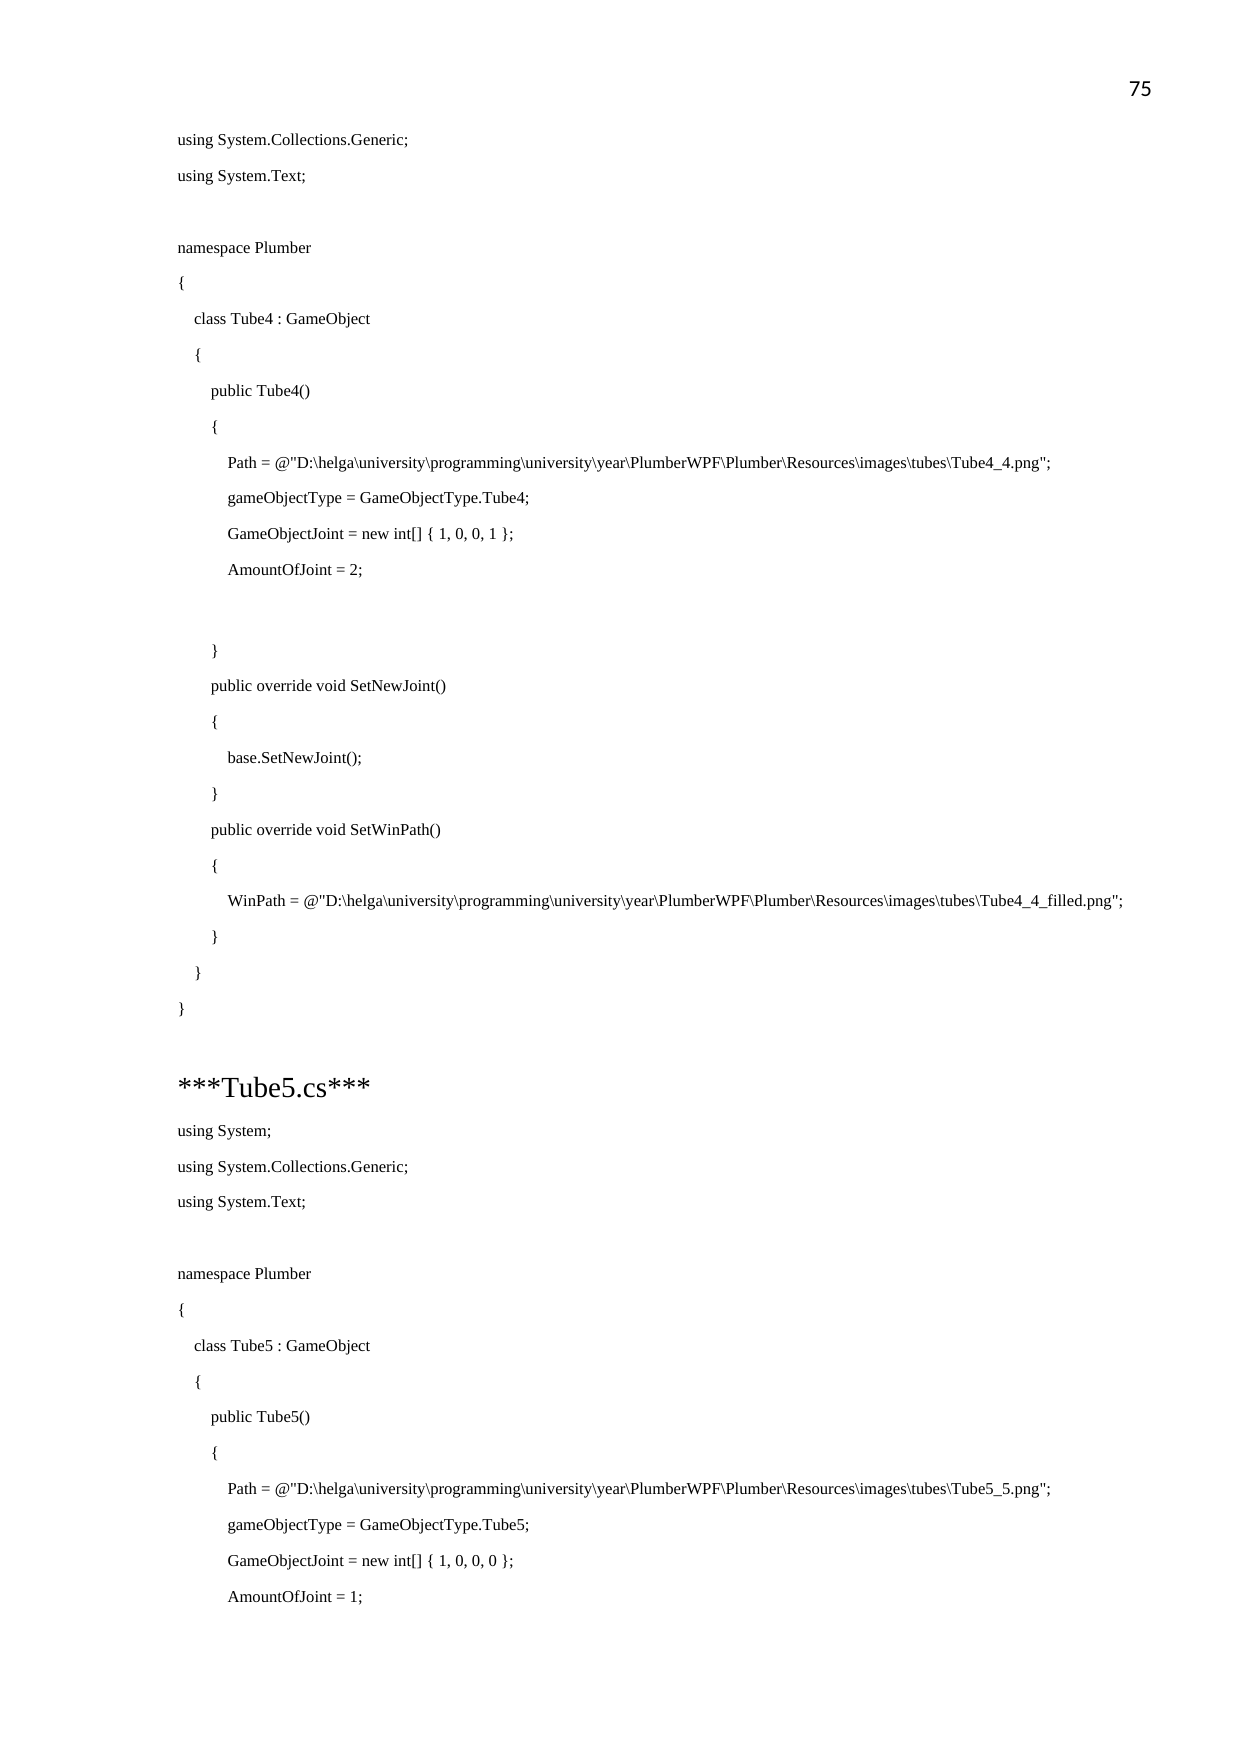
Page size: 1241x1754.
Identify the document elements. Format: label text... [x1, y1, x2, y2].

text public override void SetWinPath() [177, 819, 1152, 839]
text { [177, 712, 1152, 731]
text } [177, 999, 1152, 1018]
text namespace Plumber [177, 1264, 1152, 1283]
text class Tube5 : GameObject [177, 1336, 1152, 1355]
text GameObjectJoint = new int[] { 1, 0, 0, 0 }; [177, 1551, 1152, 1570]
text base.SetNewJoint(); [177, 748, 1152, 767]
text Path = @"D:\helga\university\programming\university\year\PlumberWPF\Plumber\Resources\images\tubes\Tube5_5.png"; [177, 1479, 1152, 1498]
text WinPath = @"D:\helga\university\programming\university\year\PlumberWPF\Plumber\Resources\images\tubes\Tube4_4_filled.png"; [177, 891, 1152, 910]
text gameObjectType = GameObjectType.Tube5; [177, 1515, 1152, 1534]
text public Tube5() [177, 1407, 1152, 1426]
text { [177, 273, 1152, 292]
text using System.Text; [177, 166, 1152, 185]
text { [177, 1300, 1152, 1319]
text public Tube4() [177, 381, 1152, 400]
text Path = @"D:\helga\university\programming\university\year\PlumberWPF\Plumber\Resources\images\tubes\Tube4_4.png"; [177, 452, 1152, 472]
text AmountOfJoint = 2; [177, 560, 1152, 579]
text } [177, 963, 1152, 982]
text { [177, 1443, 1152, 1462]
text namespace Plumber [177, 237, 1152, 257]
text { [177, 1371, 1152, 1391]
text public override void SetNewJoint() [177, 676, 1152, 695]
text } [177, 927, 1152, 946]
text AmountOfJoint = 1; [177, 1586, 1152, 1606]
text { [177, 345, 1152, 364]
text class Tube4 : GameObject [177, 309, 1152, 328]
text GameObjectJoint = new int[] { 1, 0, 0, 1 }; [177, 524, 1152, 543]
text } [177, 784, 1152, 803]
text using System.Collections.Generic; [177, 1156, 1152, 1176]
text gameObjectType = GameObjectType.Tube4; [177, 488, 1152, 507]
text using System.Collections.Generic; [177, 130, 1152, 149]
text } [177, 640, 1152, 659]
text using System.Text; [177, 1192, 1152, 1211]
text { [177, 855, 1152, 874]
text ***Tube5.cs*** [177, 1070, 1152, 1104]
text using System; [177, 1121, 1152, 1140]
text { [177, 417, 1152, 436]
